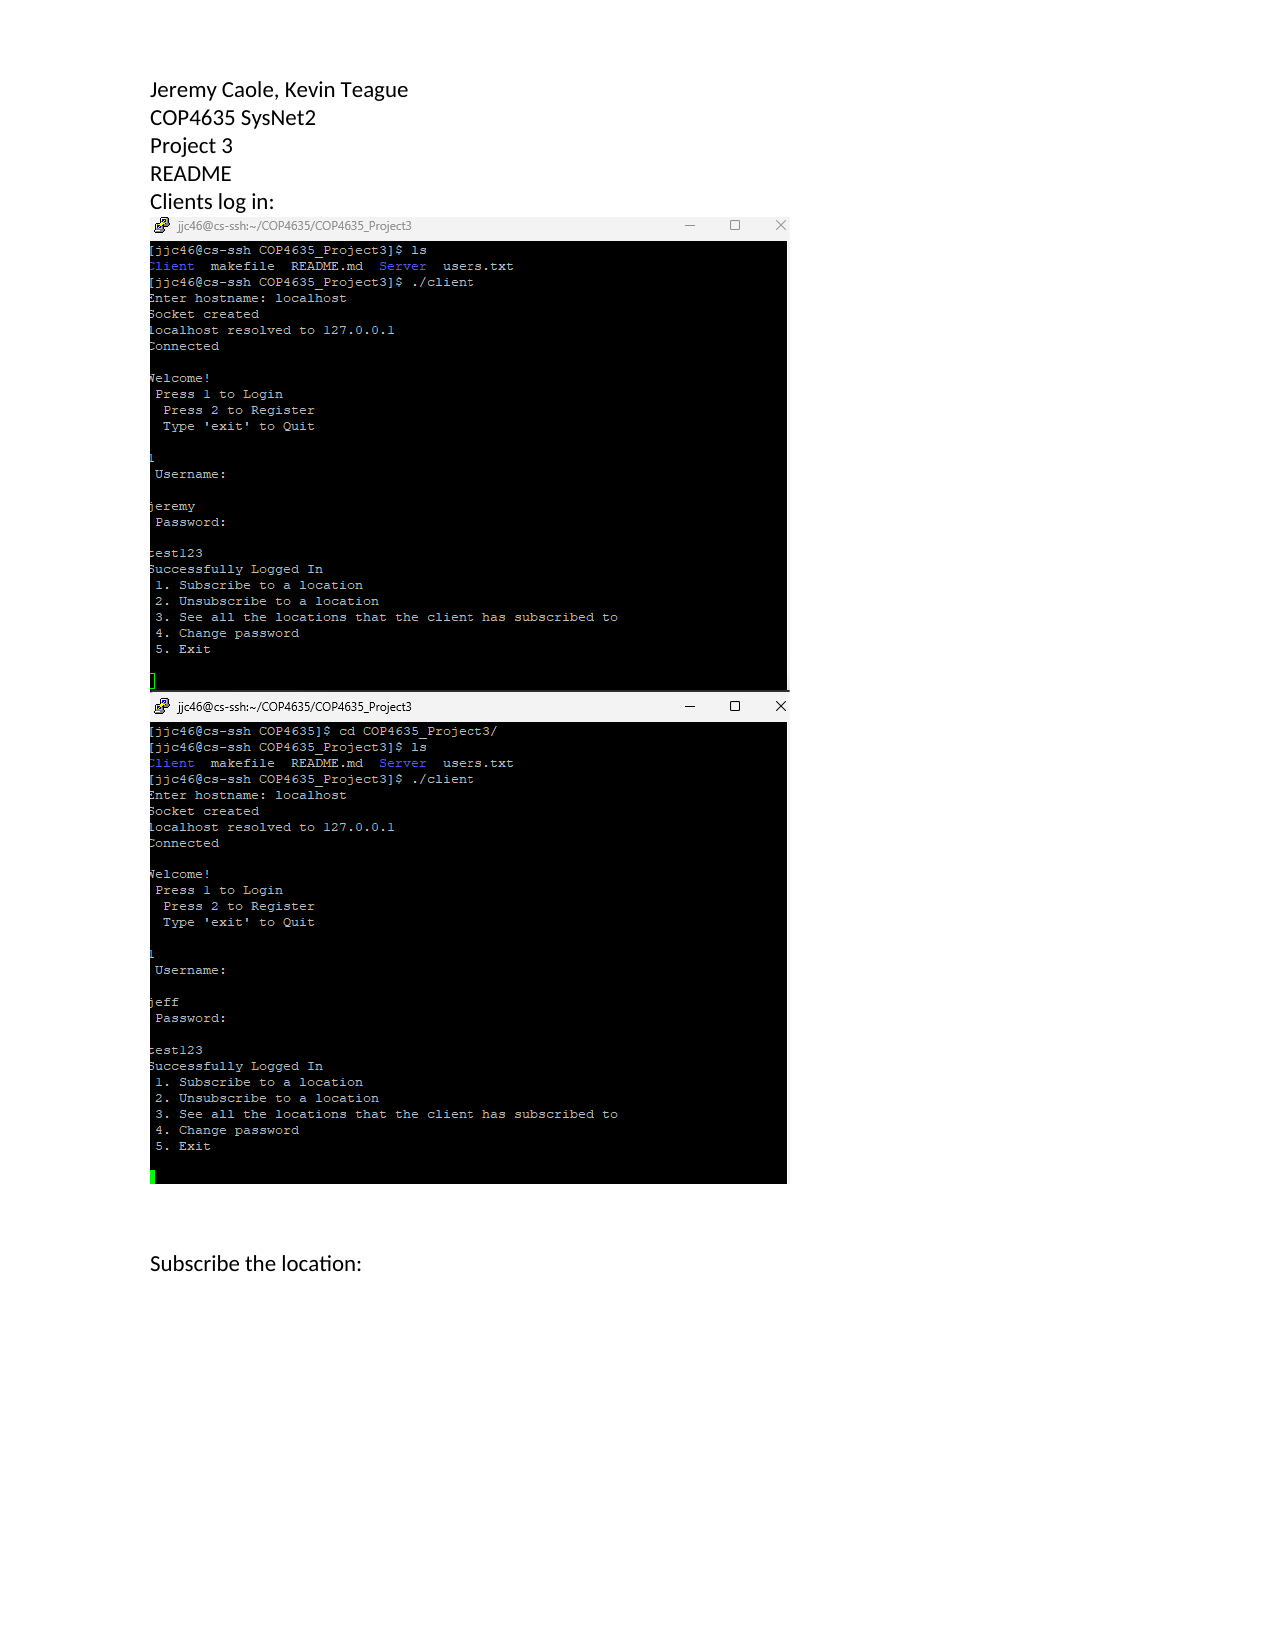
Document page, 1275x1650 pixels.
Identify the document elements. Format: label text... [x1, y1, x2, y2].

text Subscribe the location: [150, 1249, 1125, 1277]
picture [150, 217, 790, 1184]
